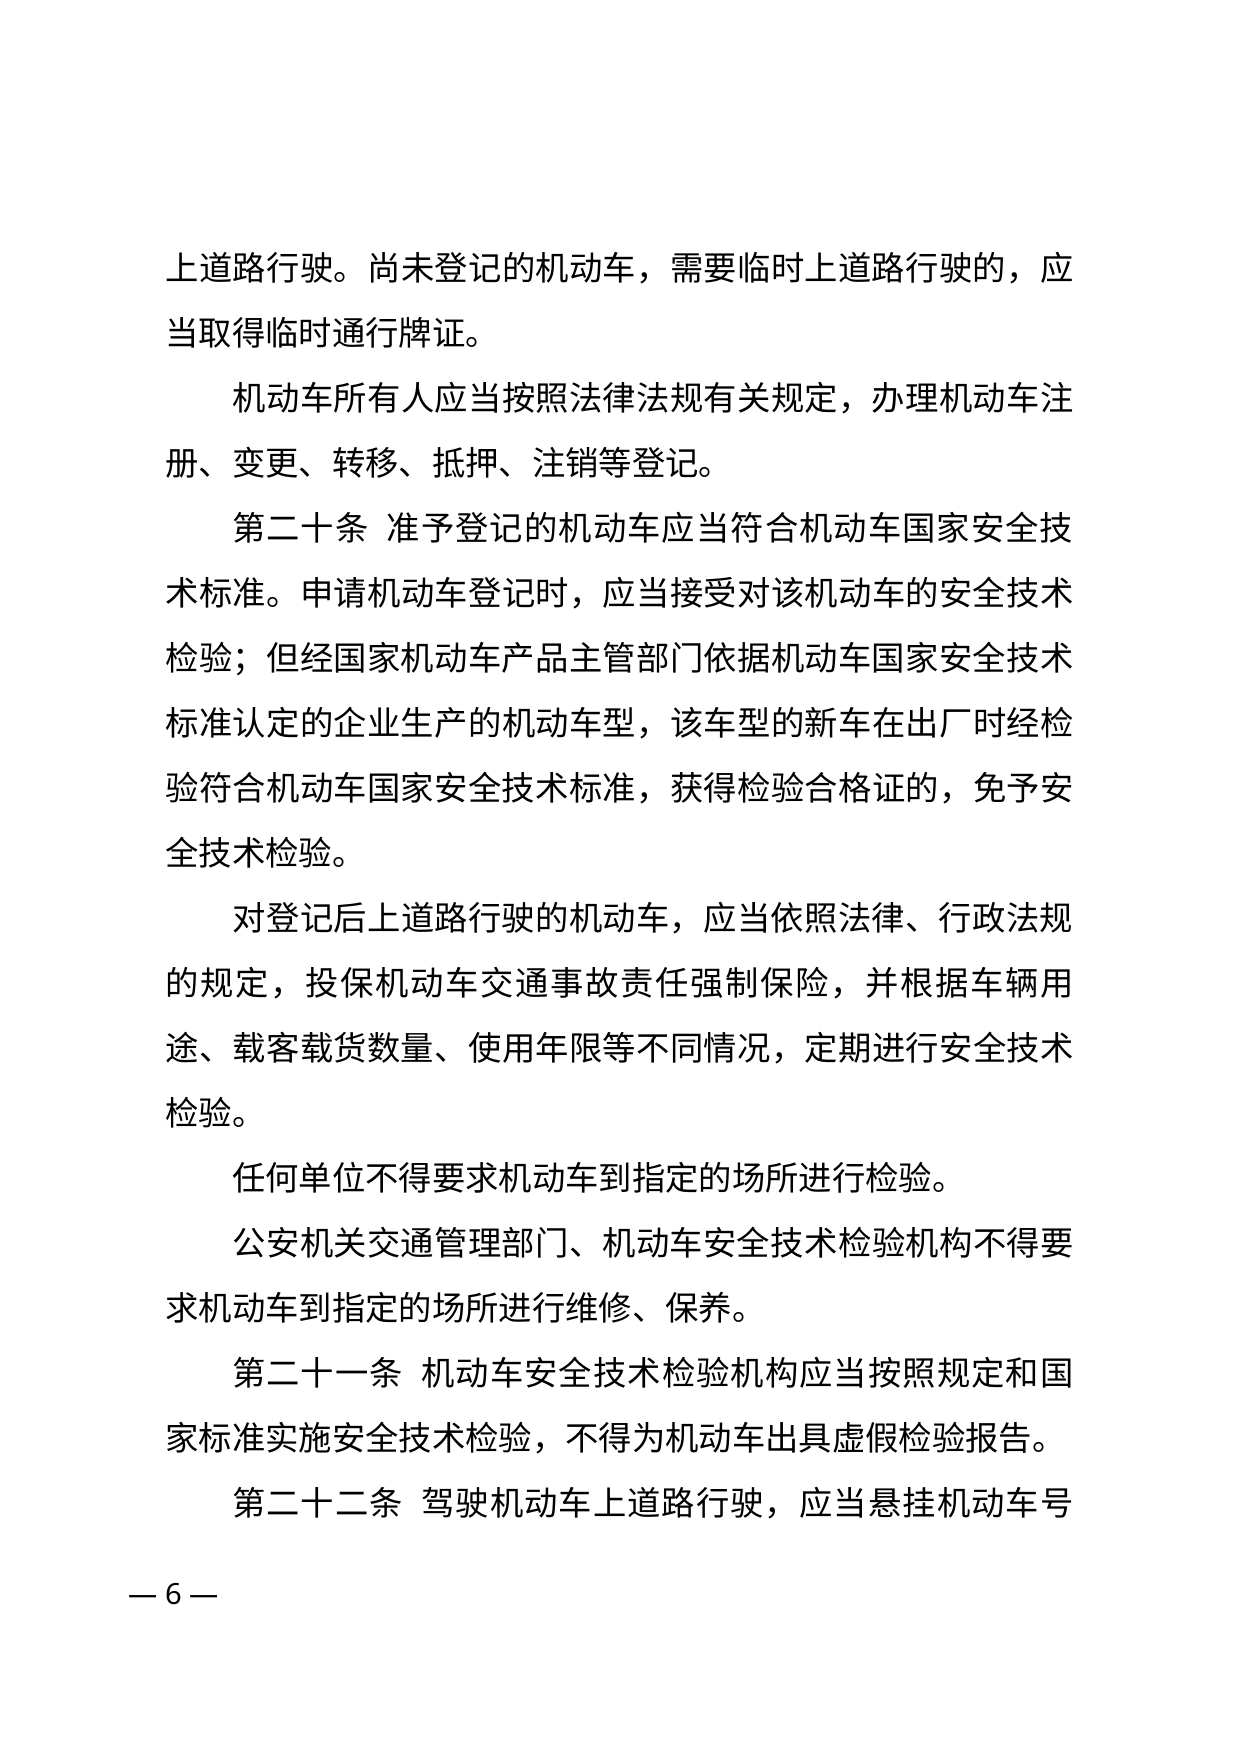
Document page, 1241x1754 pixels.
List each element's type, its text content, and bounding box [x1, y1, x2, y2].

text 机动车所有人应当按照法律法规有关规定，办理机动车注册、变更、转移、抵押、注销等登记。 [165, 363, 1075, 493]
text 公安机关交通管理部门、机动车安全技术检验机构不得要求机动车到指定的场所进行维修、保养。 [165, 1208, 1075, 1338]
text 第二十一条 机动车安全技术检验机构应当按照规定和国家标准实施安全技术检验，不得为机动车出具虚假检验报告。 [165, 1338, 1075, 1468]
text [165, 233, 1075, 363]
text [165, 1468, 1075, 1533]
text 第二十条 准予登记的机动车应当符合机动车国家安全技术标准。申请机动车登记时，应当接受对该机动车的安全技术检验；但经国家机动车产品主管部门依据机动车国家安全技术标准认定的企业生产的机动车型，该车型的新车在出厂时经检验符合机动车国家安全技术标准，获得检验合格证的，免予安全技术检验。 [165, 493, 1075, 883]
text 对登记后上道路行驶的机动车，应当依照法律、行政法规的规定，投保机动车交通事故责任强制保险，并根据车辆用途、载客载货数量、使用年限等不同情况，定期进行安全技术检验。 [165, 883, 1075, 1143]
text 任何单位不得要求机动车到指定的场所进行检验。 [165, 1143, 1075, 1208]
